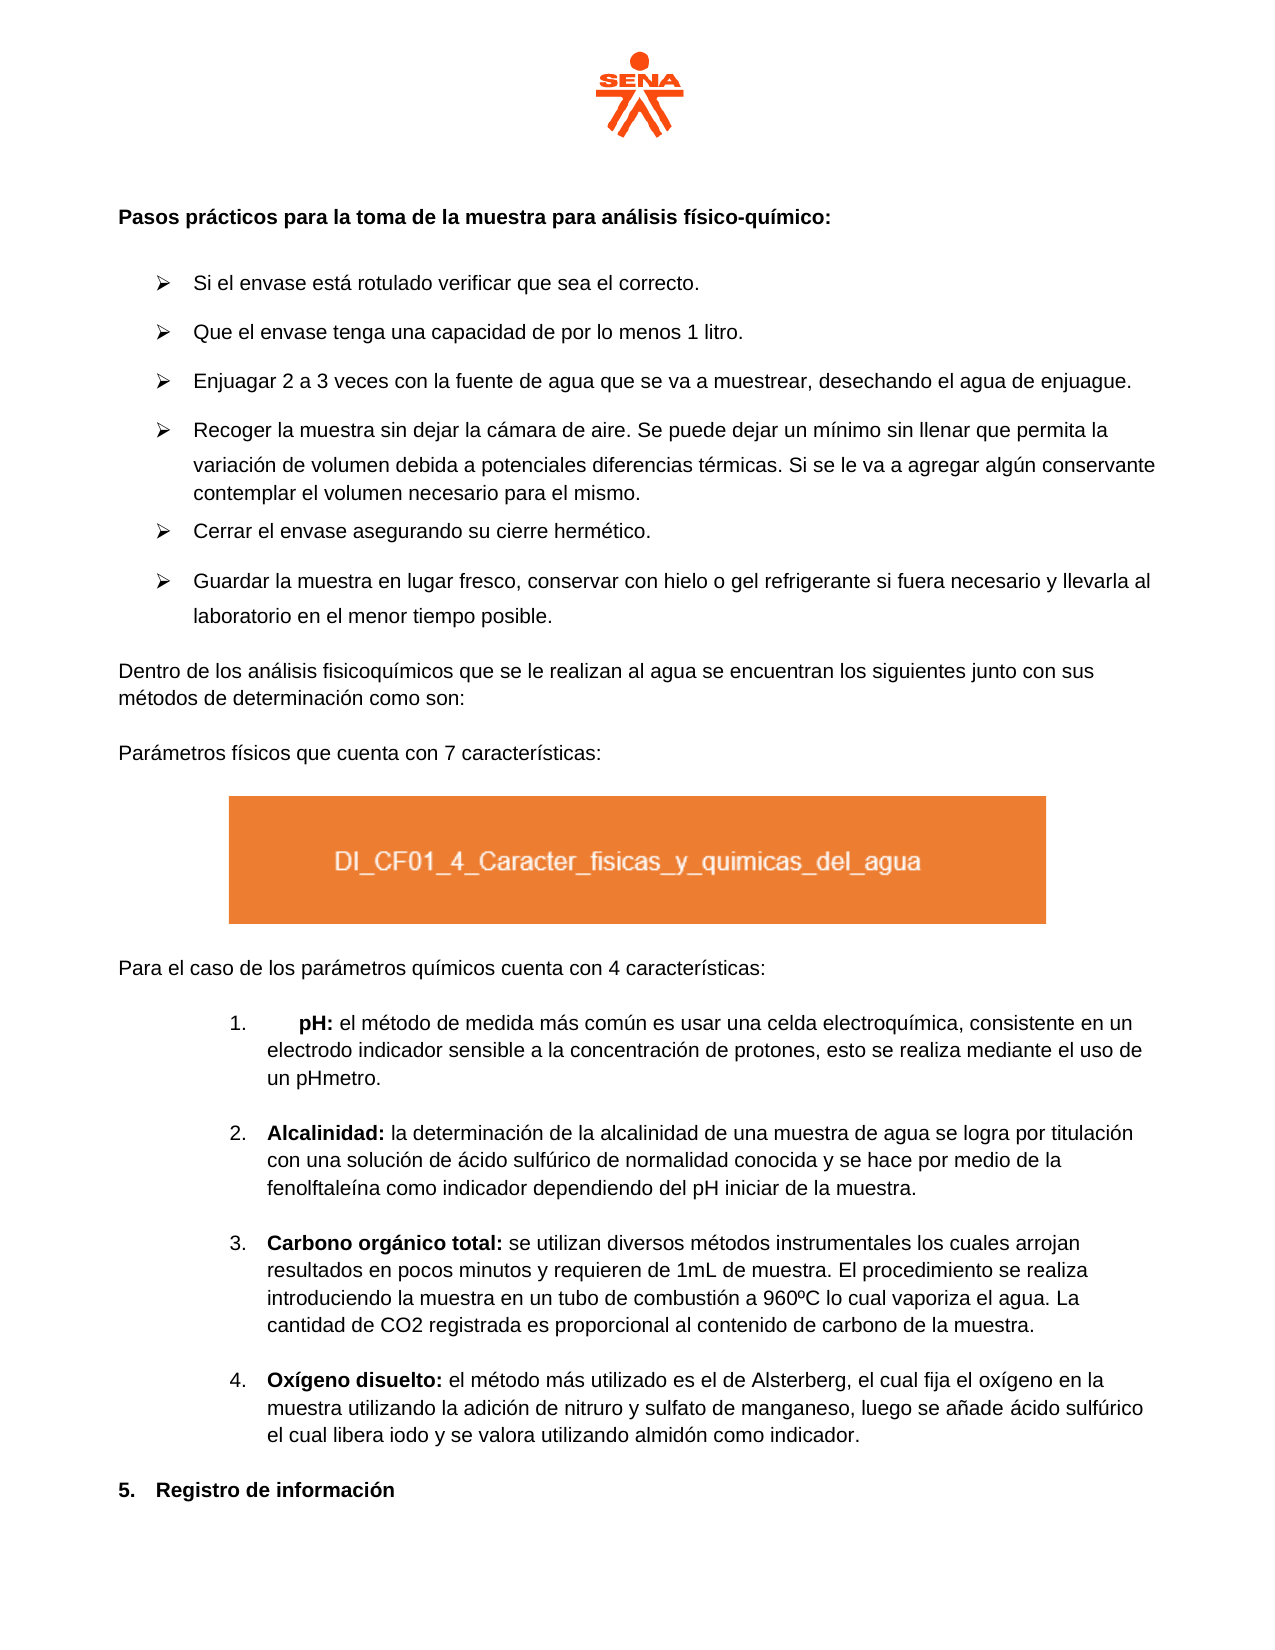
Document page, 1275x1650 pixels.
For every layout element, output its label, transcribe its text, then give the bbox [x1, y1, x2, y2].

picture [585, 48, 690, 142]
text Pasos prácticos para la toma de la muestra para análisis físico-químico: [118, 205, 1157, 229]
list Que el envase tenga una capacidad de por lo menos 1 litro. [156, 309, 1157, 351]
list Registro de información [118, 1478, 1157, 1502]
text Dentro de los análisis fisicoquímicos que se le realizan al agua se encuentran los siguientes junto con sus métodos de determinación como son: [118, 658, 1157, 710]
list Enjuagar 2 a 3 veces con la fuente de agua que se va a muestrear, desechando el agua de enjuague. [156, 358, 1157, 401]
text Para el caso de los parámetros químicos cuenta con 4 características: [118, 955, 1157, 979]
list pH: el método de medida más común es usar una celda electroquímica, consistente en un electrodo indicador sensible a la concentración de protones, esto se realiza mediante el uso de un pHmetro. [229, 1010, 1157, 1089]
list Alcalinidad: la determinación de la alcalinidad de una muestra de agua se logra por titulación con una solución de ácido sulfúrico de normalidad conocida y se hace por medio de la fenolftaleína como indicador dependiendo del pH iniciar de la muestra. [229, 1120, 1157, 1199]
list Si el envase está rotulado verificar que sea el correcto. [156, 260, 1157, 302]
list Guardar la muestra en lugar fresco, conservar con hielo o gel refrigerante si fuera necesario y llevarla al laboratorio en el menor tiempo posible. [156, 557, 1157, 627]
picture [228, 796, 1047, 924]
list Cerrar el envase asegurando su cierre hermético. [156, 508, 1157, 551]
list Oxígeno disuelto: el método más utilizado es el de Alsterberg, el cual fija el oxígeno en la muestra utilizando la adición de nitruro y sulfato de manganeso, luego se añade ácido sulfúrico el cual libera iodo y se valora utilizando almidón como indicador. [229, 1368, 1157, 1447]
list Carbono orgánico total: se utilizan diversos métodos instrumentales los cuales arrojan resultados en pocos minutos y requieren de 1mL de muestra. El procedimiento se realiza introduciendo la muestra en un tubo de combustión a 960ºC lo cual vaporiza el agua. La cantidad de CO2 registrada es proporcional al contenido de carbono de la muestra. [229, 1230, 1157, 1337]
text Parámetros físicos que cuenta con 7 características: [118, 741, 1157, 765]
list Recoger la muestra sin dejar la cámara de aire. Se puede dejar un mínimo sin llenar que permita la variación de volumen debida a potenciales diferencias térmicas. Si se le va a agregar algún conservante contemplar el volumen necesario para el mismo. [156, 407, 1157, 504]
